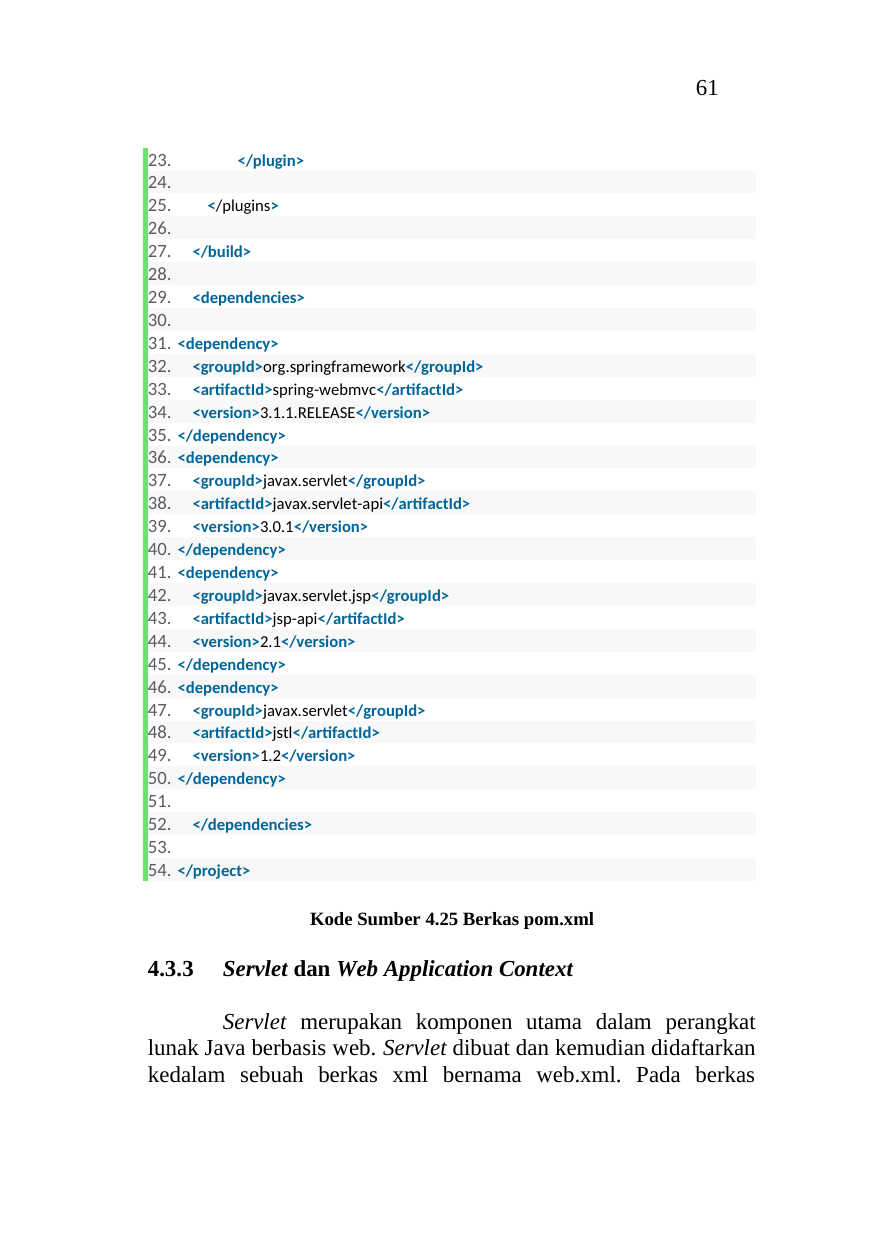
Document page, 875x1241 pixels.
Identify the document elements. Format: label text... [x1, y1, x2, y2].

list <version>3.1.1.RELEASE</version> [148, 400, 756, 423]
list <artifactId>jstl</artifactId> [148, 721, 756, 743]
list <version>1.2</version> [148, 743, 756, 766]
list </dependencies> [148, 812, 756, 835]
list <groupId>org.springframework</groupId> [148, 354, 756, 377]
list </project> [148, 858, 756, 881]
text Kode Sumber 4.25 Berkas pom.xml [148, 907, 756, 929]
list <version>2.1</version> [148, 629, 756, 652]
list </plugin> [148, 148, 756, 171]
list </plugins> [148, 193, 756, 216]
list <artifactId>jsp-api</artifactId> [148, 606, 756, 629]
list </dependency> [148, 537, 756, 560]
list <groupId>javax.servlet</groupId> [148, 698, 756, 721]
list <groupId>javax.servlet.jsp</groupId> [148, 583, 756, 606]
list <artifactId>spring-webmvc</artifactId> [148, 377, 756, 400]
list </dependency> [148, 652, 756, 675]
list <artifactId>javax.servlet-api</artifactId> [148, 491, 756, 514]
list <groupId>javax.servlet</groupId> [148, 468, 756, 491]
subtitle Servlet dan Web Application Context [148, 955, 756, 982]
list <dependency> [148, 675, 756, 698]
list <version>3.0.1</version> [148, 514, 756, 537]
list </dependency> [148, 423, 756, 446]
list </dependency> [148, 766, 756, 789]
list <dependency> [148, 560, 756, 583]
list <dependency> [148, 331, 756, 354]
list </build> [148, 239, 756, 262]
list <dependency> [148, 446, 756, 468]
list <dependencies> [148, 285, 756, 308]
